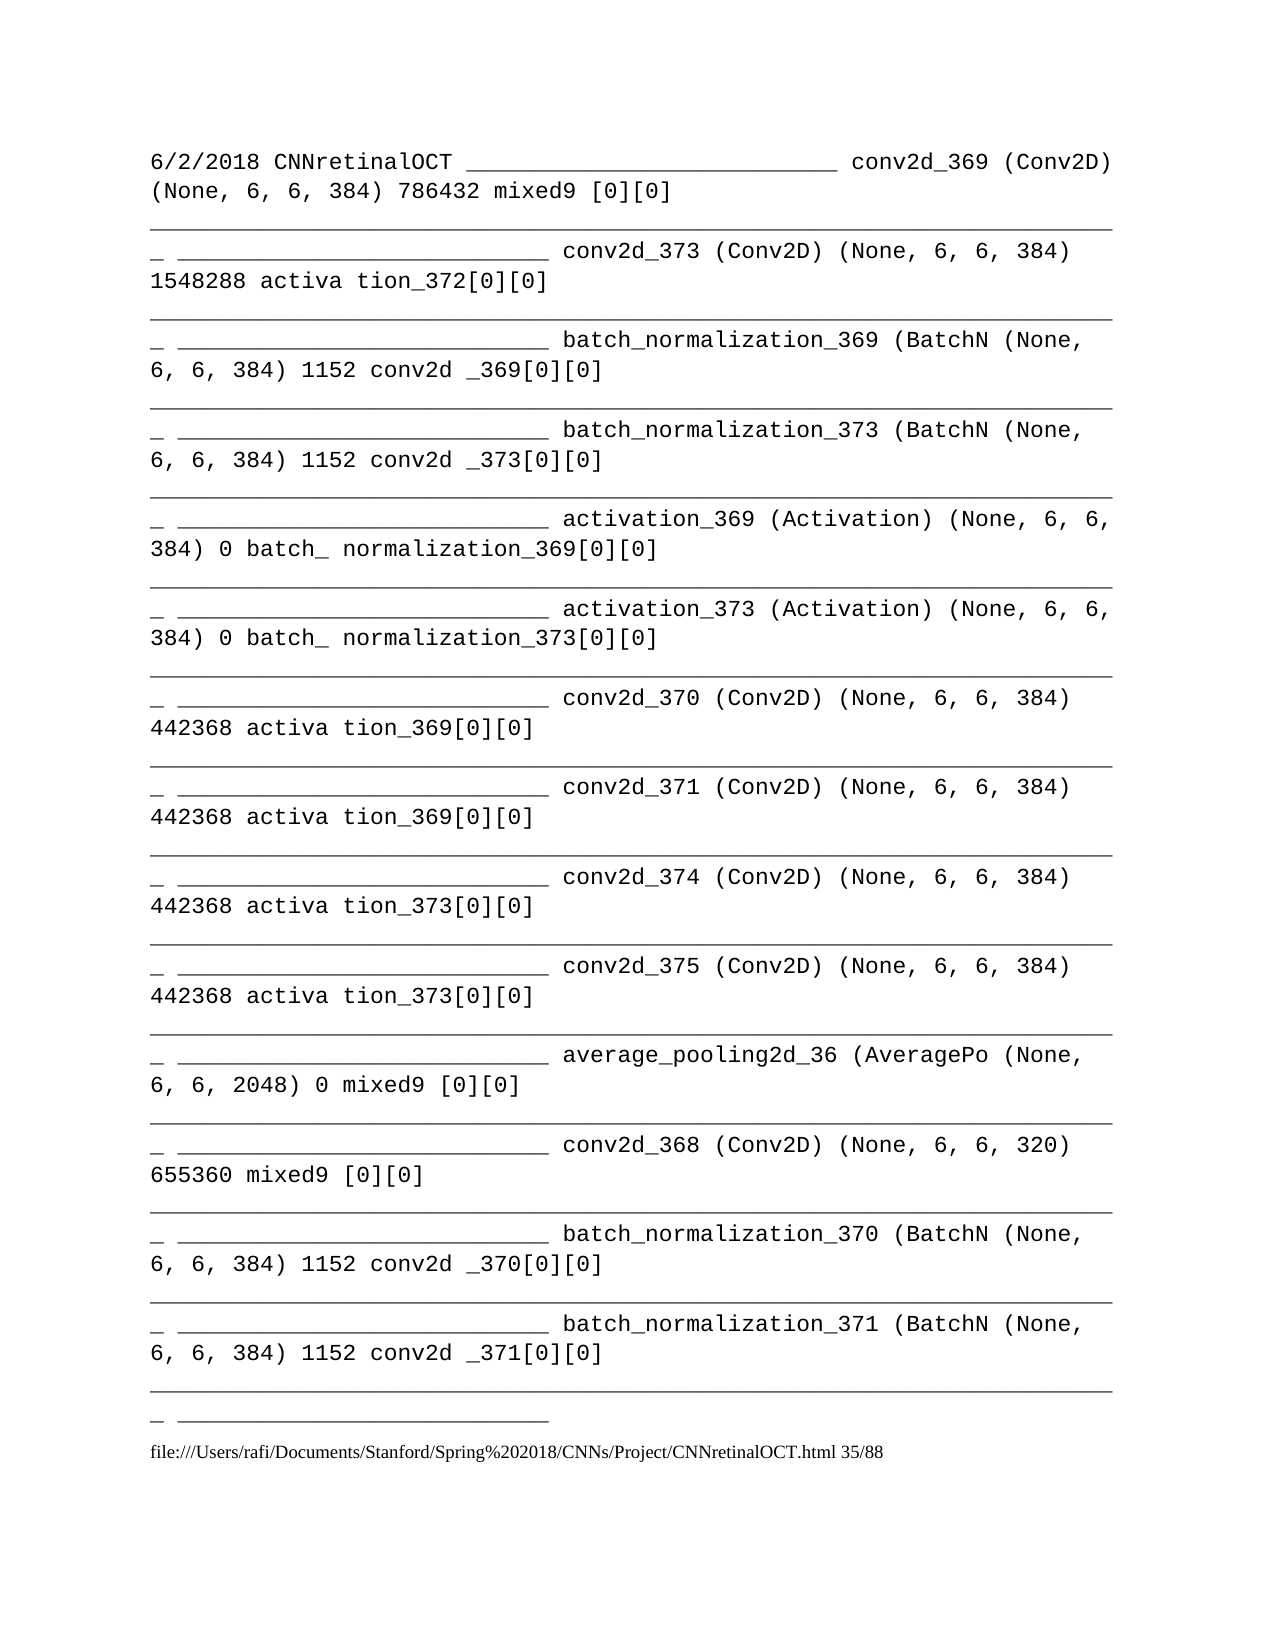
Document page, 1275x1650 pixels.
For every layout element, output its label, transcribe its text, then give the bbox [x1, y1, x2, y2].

text file:///Users/rafi/Documents/Stanford/Spring%202018/CNNs/Project/CNNretinalOCT.html 35/88 [150, 1441, 1125, 1463]
text 6/2/2018 CNNretinalOCT ___________________________ conv2d_369 (Conv2D) (None, 6, 6, 384) 786432 mixed9 [0][0] _______________________________________________________________________ ___________________________ conv2d_373 (Conv2D) (None, 6, 6, 384) 1548288 activa tion_372[0][0] _______________________________________________________________________ ___________________________ batch_normalization_369 (BatchN (None, 6, 6, 384) 1152 conv2d _369[0][0] _______________________________________________________________________ ___________________________ batch_normalization_373 (BatchN (None, 6, 6, 384) 1152 conv2d _373[0][0] _______________________________________________________________________ ___________________________ activation_369 (Activation) (None, 6, 6, 384) 0 batch_ normalization_369[0][0] _______________________________________________________________________ ___________________________ activation_373 (Activation) (None, 6, 6, 384) 0 batch_ normalization_373[0][0] _______________________________________________________________________ ___________________________ conv2d_370 (Conv2D) (None, 6, 6, 384) 442368 activa tion_369[0][0] _______________________________________________________________________ ___________________________ conv2d_371 (Conv2D) (None, 6, 6, 384) 442368 activa tion_369[0][0] _______________________________________________________________________ ___________________________ conv2d_374 (Conv2D) (None, 6, 6, 384) 442368 activa tion_373[0][0] _______________________________________________________________________ ___________________________ conv2d_375 (Conv2D) (None, 6, 6, 384) 442368 activa tion_373[0][0] _______________________________________________________________________ ___________________________ average_pooling2d_36 (AveragePo (None, 6, 6, 2048) 0 mixed9 [0][0] _______________________________________________________________________ ___________________________ conv2d_368 (Conv2D) (None, 6, 6, 320) 655360 mixed9 [0][0] _______________________________________________________________________ ___________________________ batch_normalization_370 (BatchN (None, 6, 6, 384) 1152 conv2d _370[0][0] _______________________________________________________________________ ___________________________ batch_normalization_371 (BatchN (None, 6, 6, 384) 1152 conv2d _371[0][0] _______________________________________________________________________ ___________________________ [150, 150, 1125, 1427]
